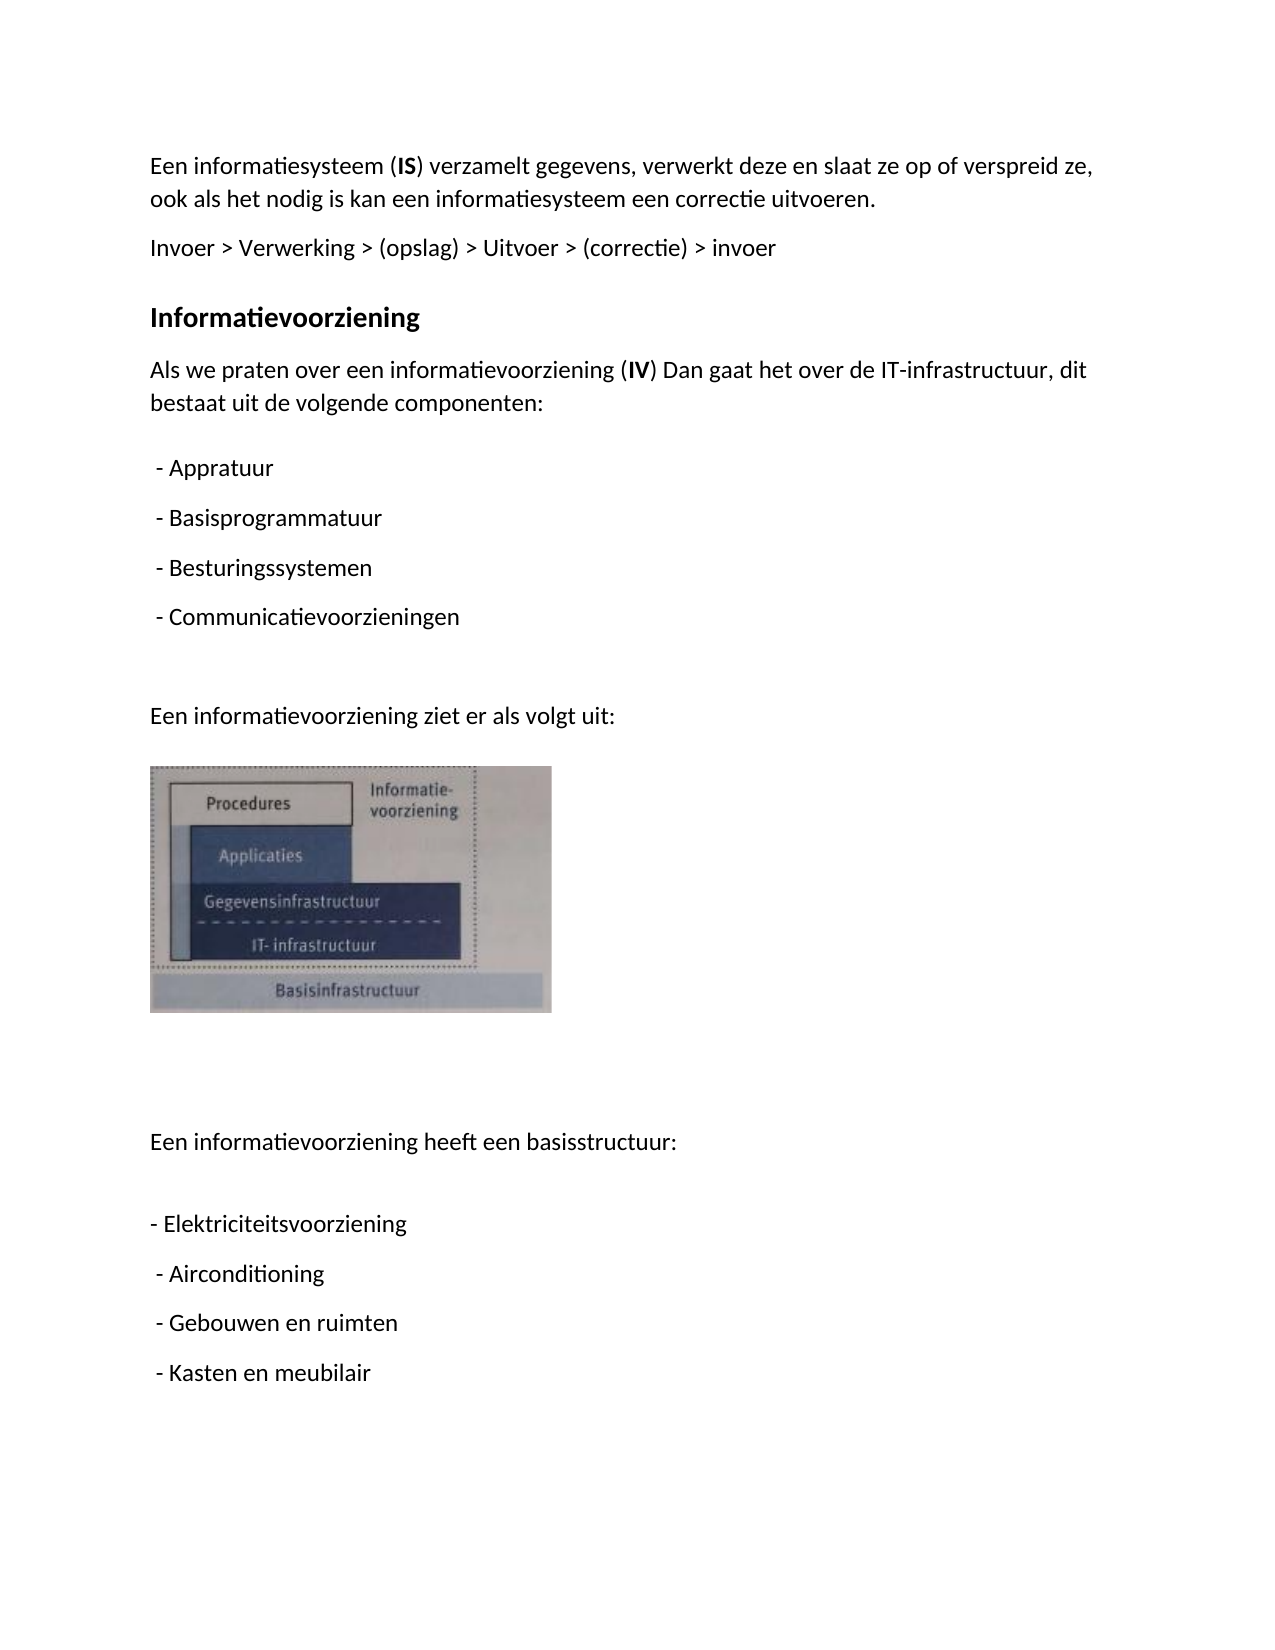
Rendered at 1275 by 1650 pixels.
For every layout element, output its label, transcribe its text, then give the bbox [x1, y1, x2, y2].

text - Gebouwen en ruimten [150, 1307, 1125, 1338]
text - Basisprogrammatuur [150, 502, 1125, 533]
text - Kasten en meubilair [150, 1357, 1125, 1387]
text - Communicatievoorzieningen [150, 601, 1125, 632]
text - Besturingssystemen [150, 552, 1125, 582]
text Een informatiesysteem (IS) verzamelt gegevens, verwerkt deze en slaat ze op of verspreid ze, ook als het nodig is kan een informatiesysteem een correctie uitvoeren. [150, 150, 1125, 213]
text Als we praten over een informatievoorziening (IV) Dan gaat het over de IT-infrastructuur, dit bestaat uit de volgende componenten: - Appratuur [150, 354, 1125, 483]
text Invoer > Verwerking > (opslag) > Uitvoer > (correctie) > invoer Informatievoorziening [150, 232, 1125, 334]
text Een informatievoorziening heeft een basisstructuur: [150, 1126, 1125, 1156]
text - Elektriciteitsvoorziening [150, 1175, 1125, 1239]
picture [150, 766, 552, 1013]
text - Airconditioning [150, 1258, 1125, 1288]
